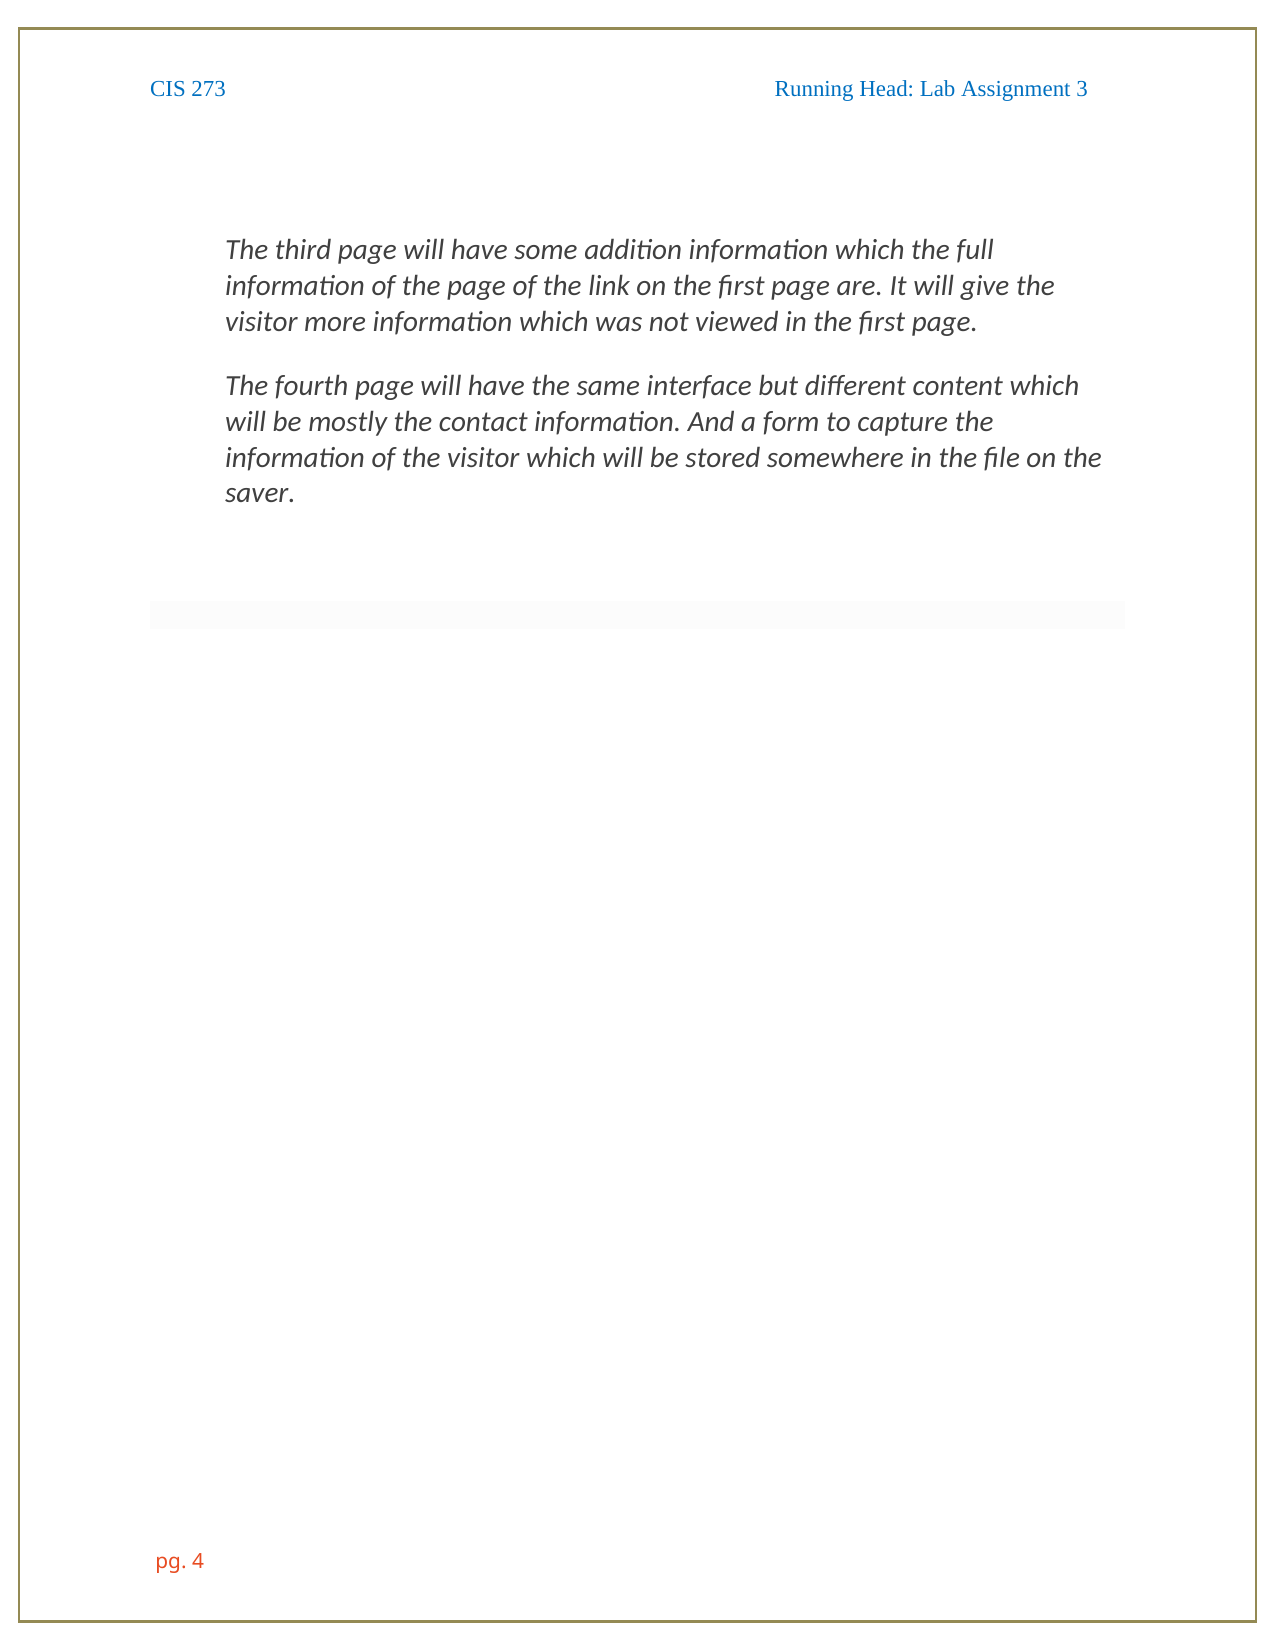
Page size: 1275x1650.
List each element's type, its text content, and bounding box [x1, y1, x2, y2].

text The fourth page will have the same interface but different content which will be mostly the contact information. And a form to capture the information of the visitor which will be stored somewhere in the file on the saver. [225, 367, 1125, 510]
text The third page will have some addition information which the full information of the page of the link on the first page are. It will give the visitor more information which was not viewed in the first page. [225, 231, 1125, 338]
